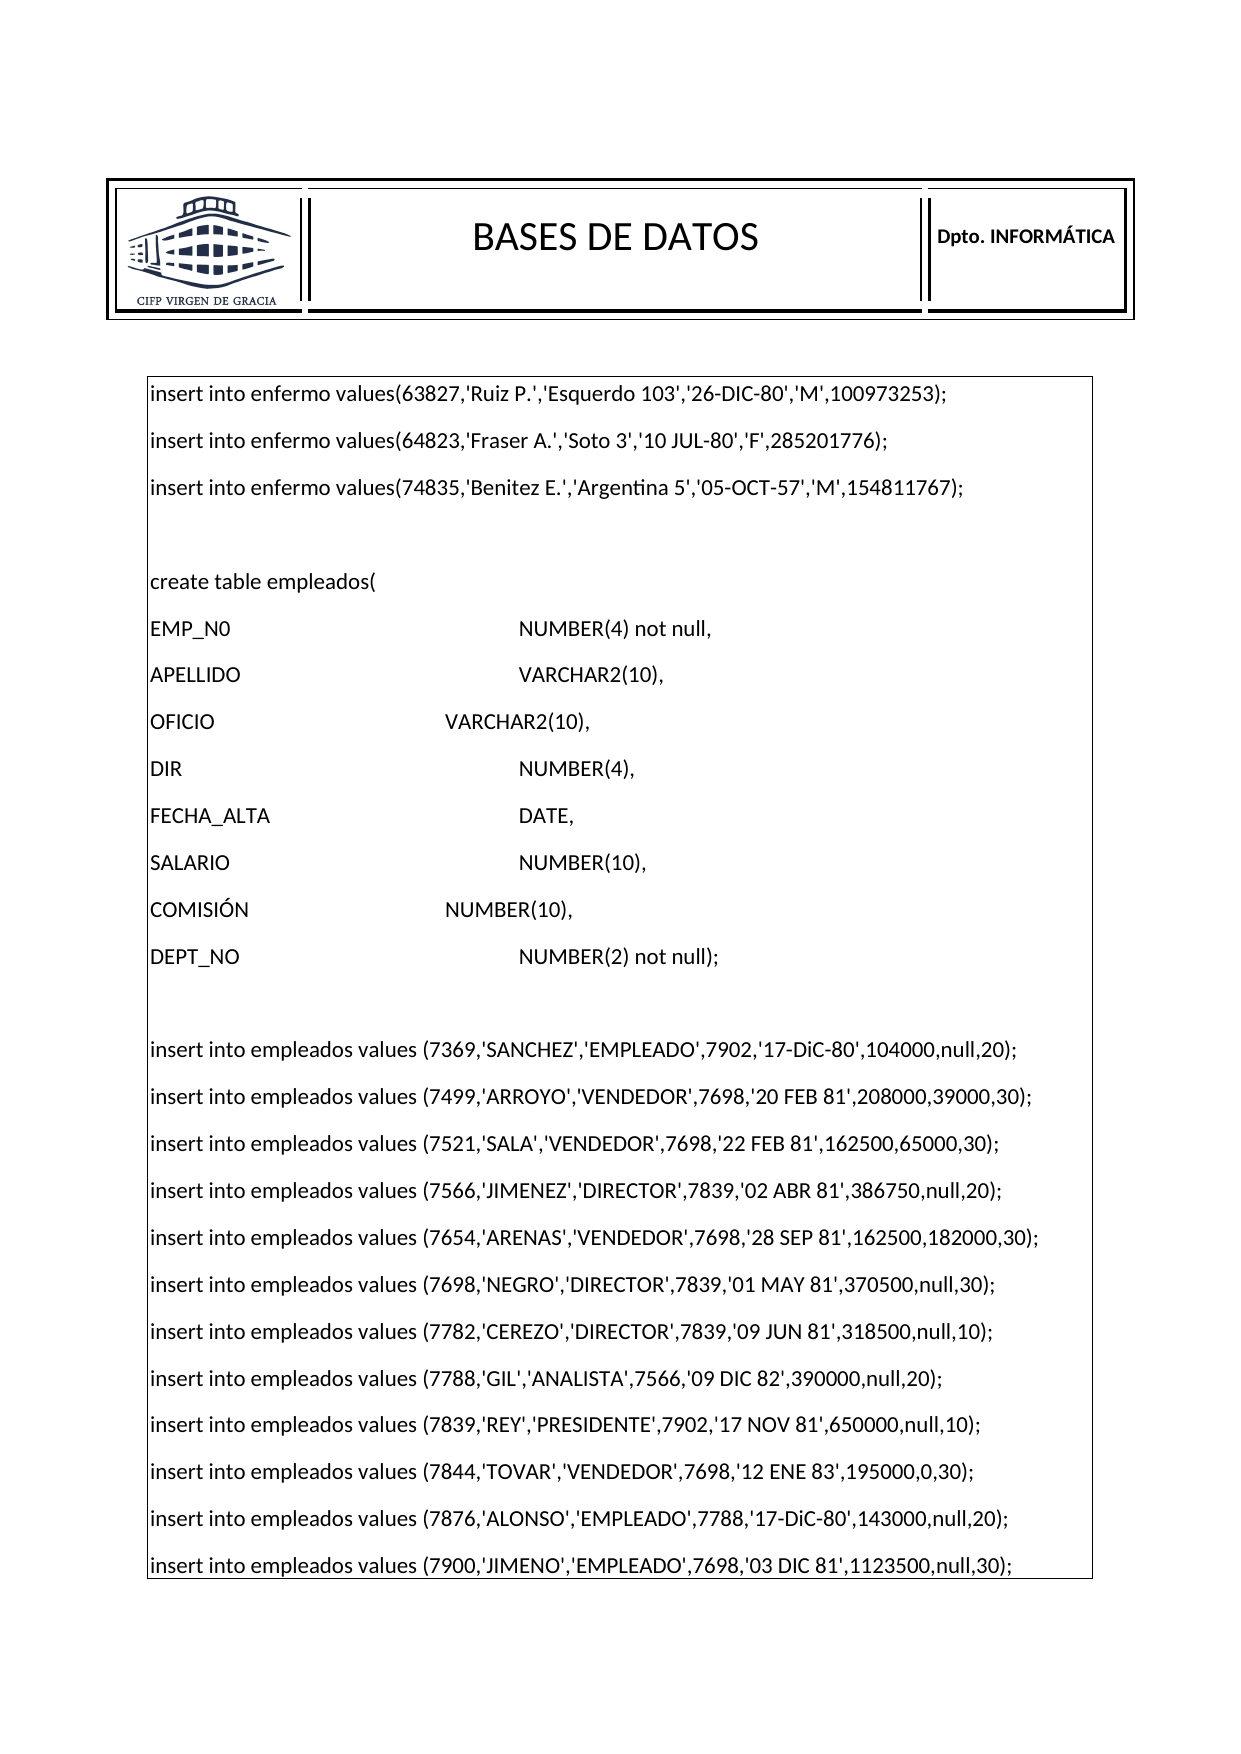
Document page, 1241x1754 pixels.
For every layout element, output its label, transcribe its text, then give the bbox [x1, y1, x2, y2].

text insert into empleados values (7654,'ARENAS','VENDEDOR',7698,'28 SEP 81',162500,182000,30); [148, 1220, 1092, 1251]
text EMP_N0 NUMBER(4) not null, [148, 611, 1092, 642]
text insert into empleados values (7698,'NEGRO','DIRECTOR',7839,'01 MAY 81',370500,null,30); [148, 1267, 1092, 1298]
text insert into empleados values (7839,'REY','PRESIDENTE',7902,'17 NOV 81',650000,null,10); [148, 1407, 1092, 1439]
text insert into empleados values (7876,'ALONSO','EMPLEADO',7788,'17-DiC-80',143000,null,20); [148, 1501, 1092, 1532]
text DEPT_NO NUMBER(2) not null); [148, 939, 1092, 970]
text SALARIO NUMBER(10), [148, 845, 1092, 876]
text DIR NUMBER(4), [148, 751, 1092, 782]
text OFICIO VARCHAR2(10), [148, 704, 1092, 736]
text insert into enfermo values(63827,'Ruiz P.','Esquerdo 103','26-DIC-80','M',100973253); [148, 377, 1092, 407]
text create table empleados( [148, 564, 1092, 595]
text insert into empleados values (7844,'TOVAR','VENDEDOR',7698,'12 ENE 83',195000,0,30); [148, 1454, 1092, 1486]
text insert into enfermo values(74835,'Benitez E.','Argentina 5','05-OCT-57','M',154811767); [148, 470, 1092, 501]
text FECHA_ALTA DATE, [148, 798, 1092, 829]
text COMISIÓN NUMBER(10), [148, 892, 1092, 923]
text insert into empleados values (7566,'JIMENEZ','DIRECTOR',7839,'02 ABR 81',386750,null,20); [148, 1173, 1092, 1204]
text insert into empleados values (7499,'ARROYO','VENDEDOR',7698,'20 FEB 81',208000,39000,30); [148, 1079, 1092, 1111]
text insert into empleados values (7900,'JIMENO','EMPLEADO',7698,'03 DIC 81',1123500,null,30); [148, 1548, 1092, 1578]
text APELLIDO VARCHAR2(10), [148, 657, 1092, 689]
text insert into empleados values (7369,'SANCHEZ','EMPLEADO',7902,'17-DiC-80',104000,null,20); [148, 1032, 1092, 1064]
text insert into empleados values (7521,'SALA','VENDEDOR',7698,'22 FEB 81',162500,65000,30); [148, 1126, 1092, 1157]
text insert into enfermo values(64823,'Fraser A.','Soto 3','10 JUL-80','F',285201776); [148, 423, 1092, 454]
picture [122, 188, 294, 310]
text insert into empleados values (7788,'GIL','ANALISTA',7566,'09 DIC 82',390000,null,20); [148, 1361, 1092, 1392]
text insert into empleados values (7782,'CEREZO','DIRECTOR',7839,'09 JUN 81',318500,null,10); [148, 1314, 1092, 1345]
